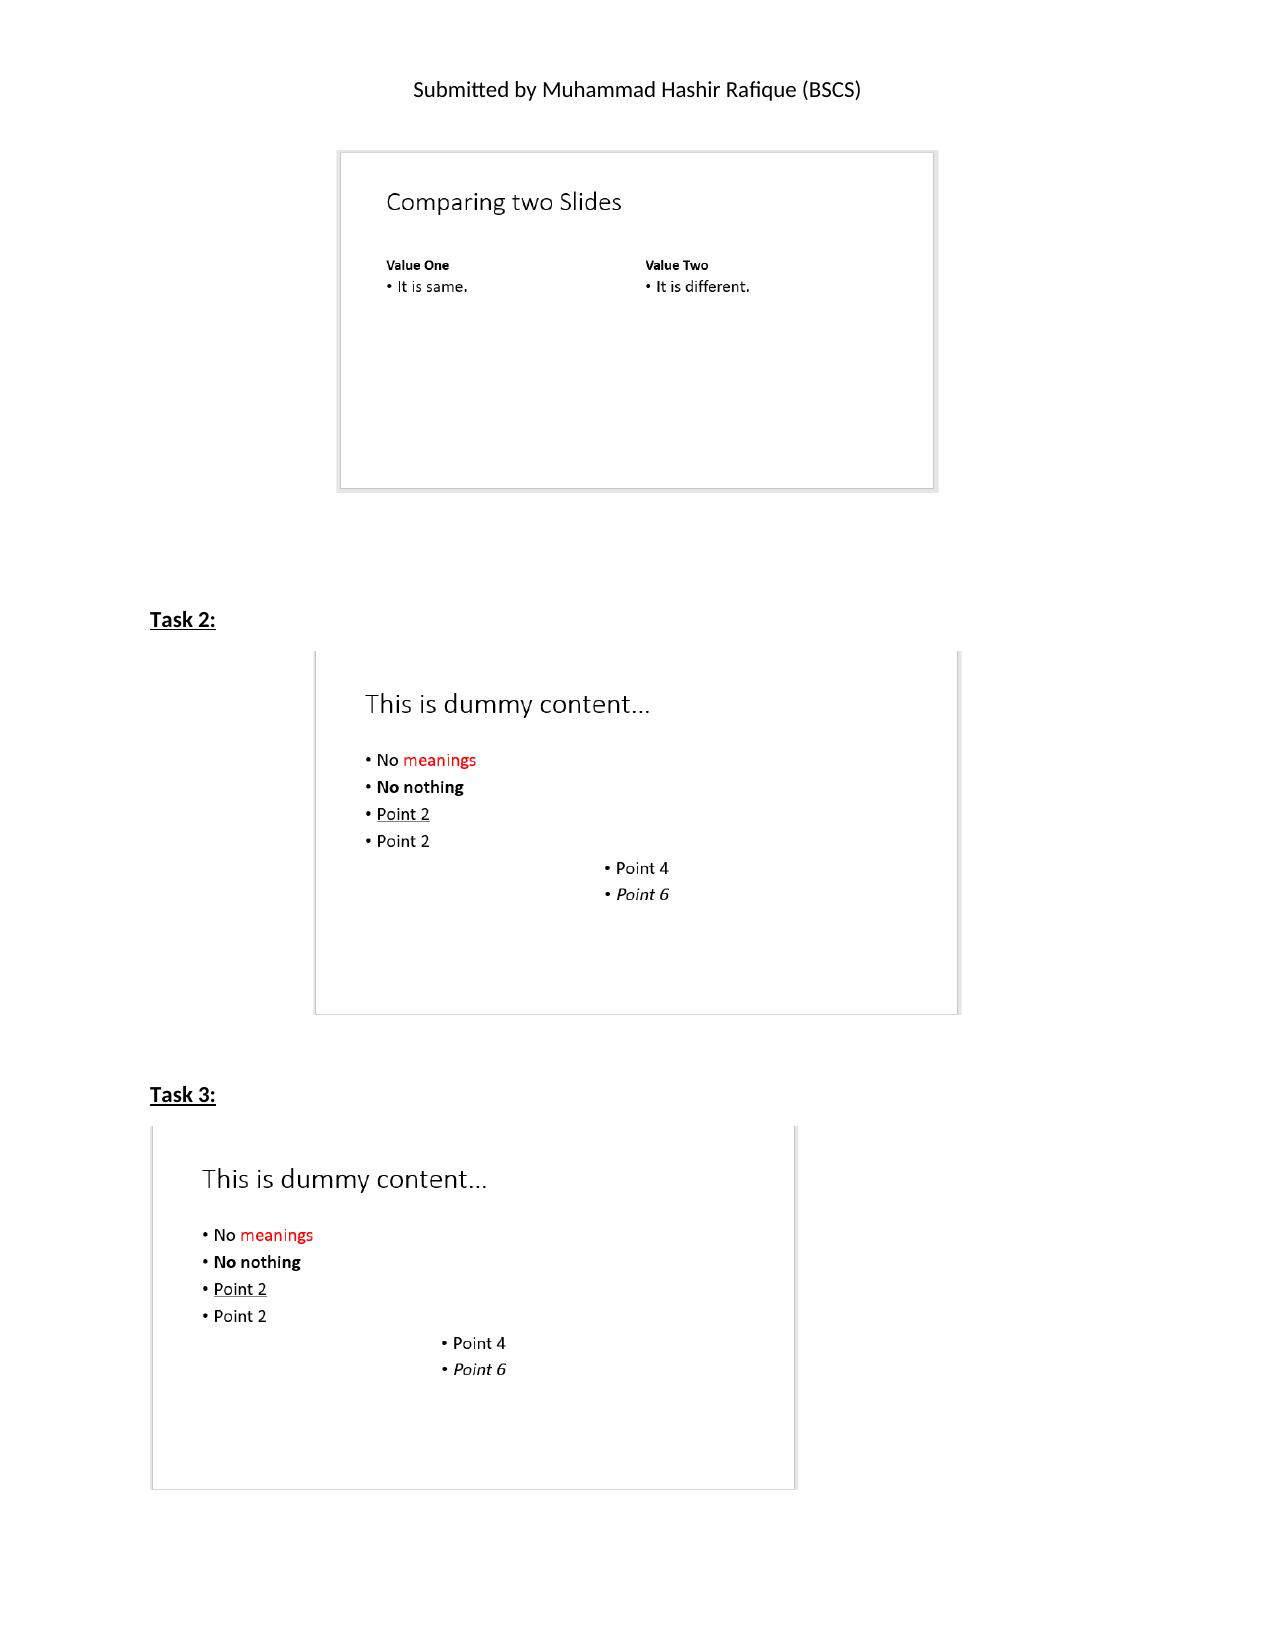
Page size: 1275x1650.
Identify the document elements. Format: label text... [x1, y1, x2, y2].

picture [336, 150, 939, 493]
text Task 3: [150, 1080, 1125, 1108]
text Task 2: [150, 605, 1125, 633]
picture [150, 1126, 799, 1490]
picture [313, 651, 962, 1015]
